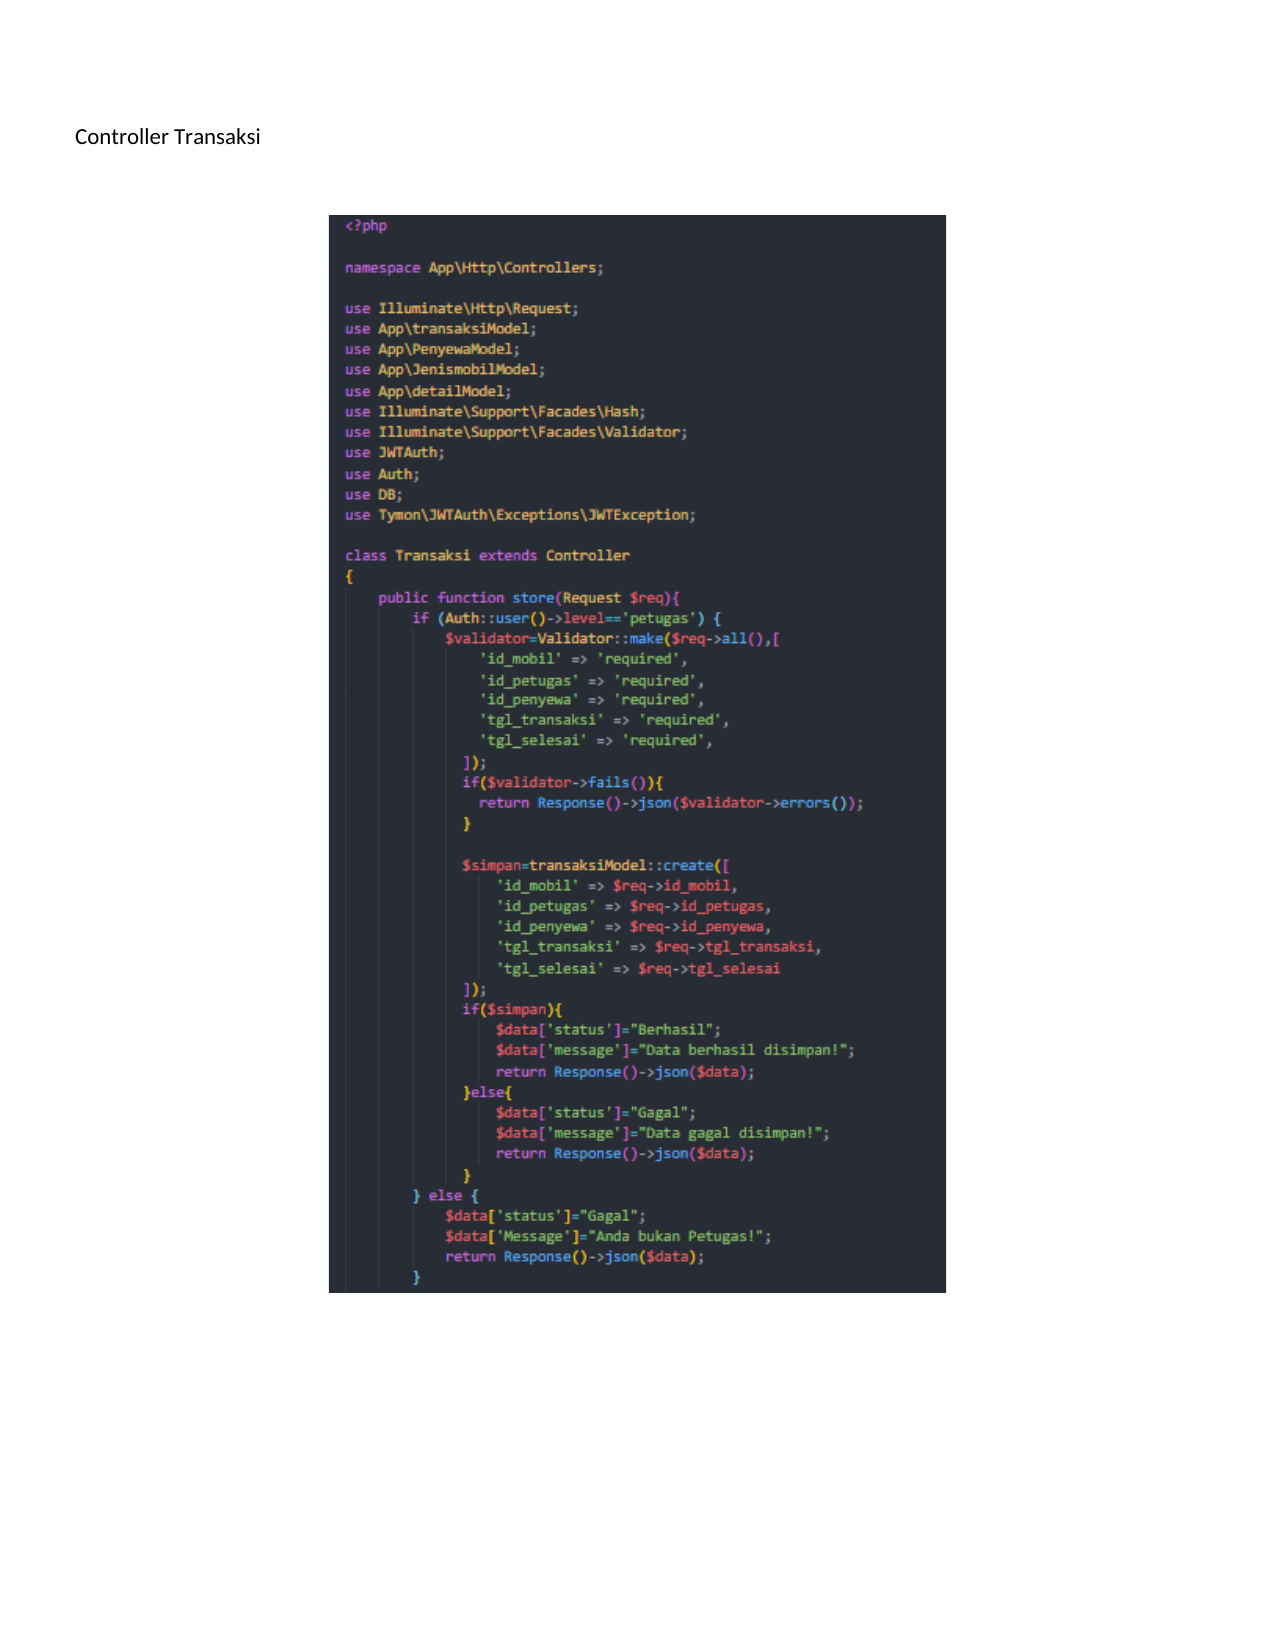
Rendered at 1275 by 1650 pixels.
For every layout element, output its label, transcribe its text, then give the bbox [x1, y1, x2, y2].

text Controller Transaksi [75, 122, 1200, 150]
picture [328, 215, 947, 1293]
